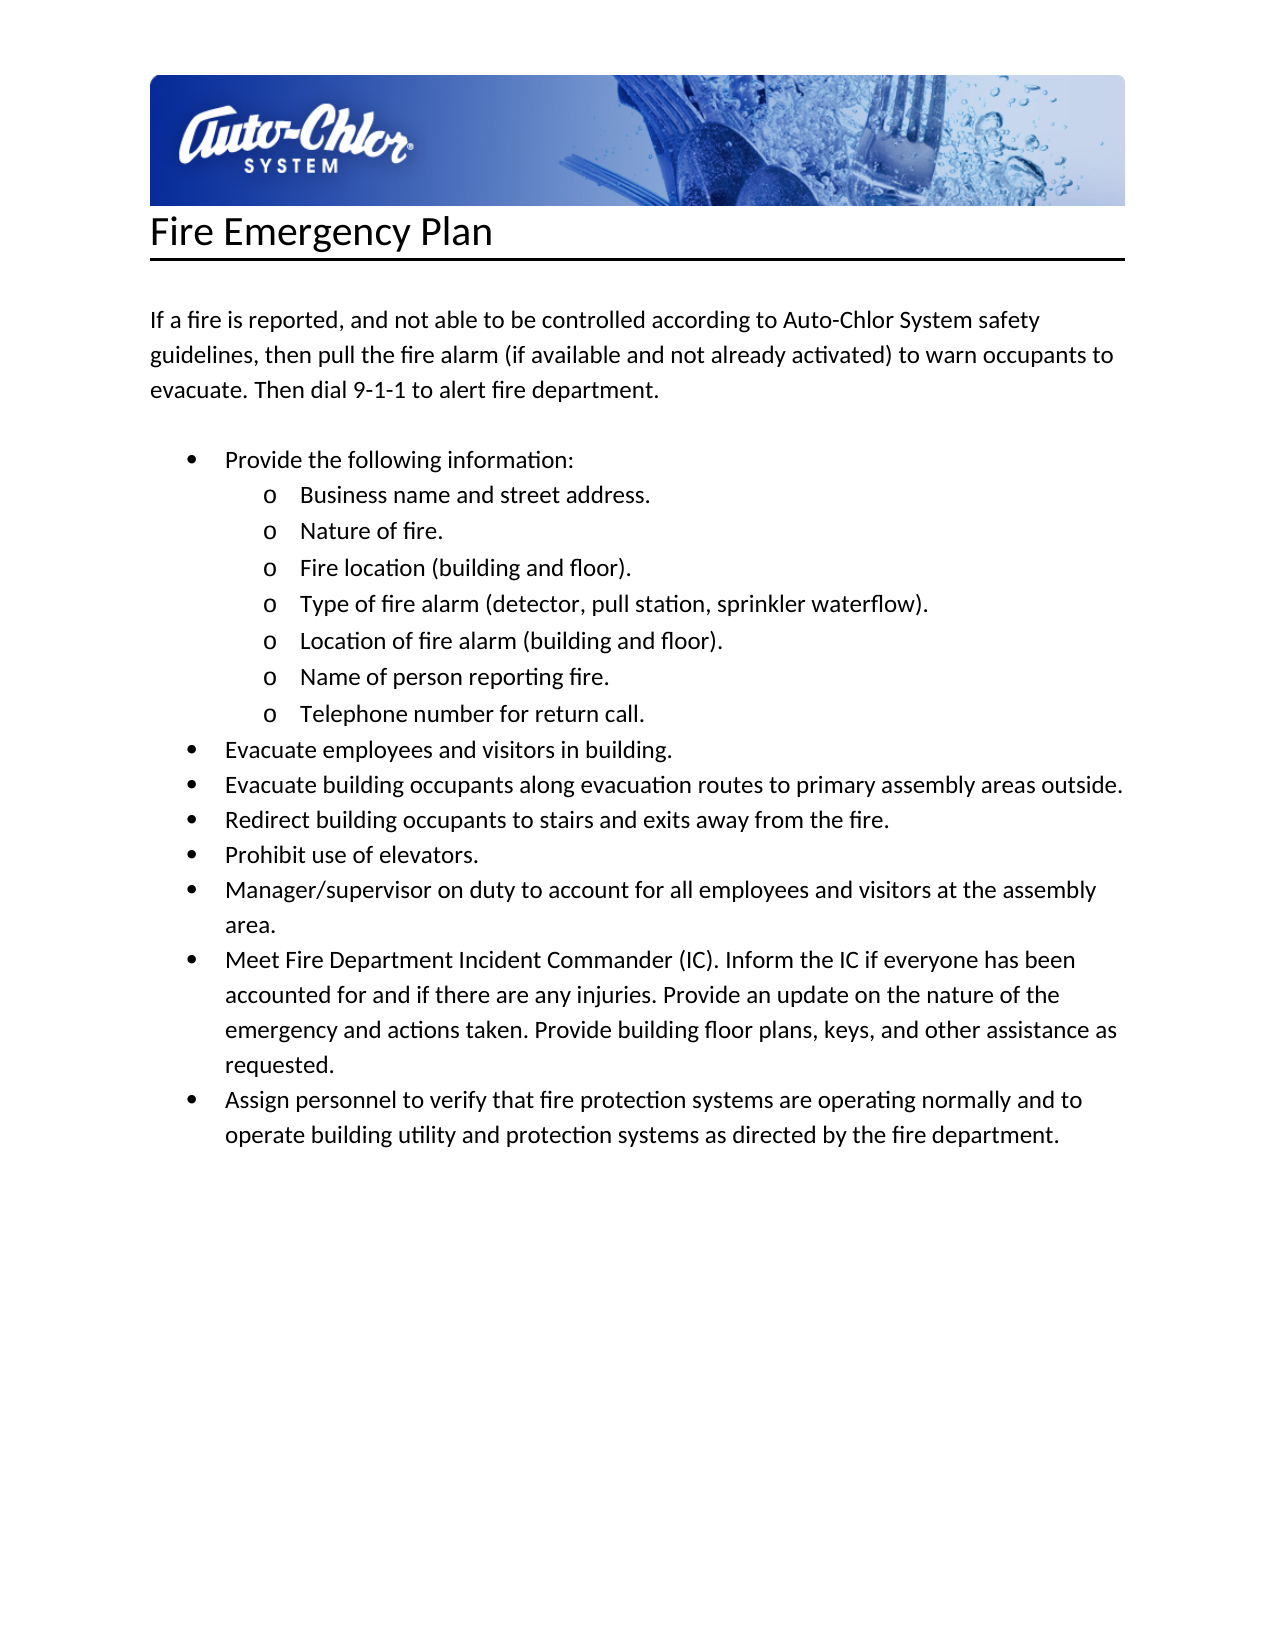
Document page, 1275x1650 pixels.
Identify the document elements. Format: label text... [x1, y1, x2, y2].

list Fire Emergency Plan [150, 206, 1125, 258]
list Redirect building occupants to stairs and exits away from the fire. [187, 804, 1125, 835]
list Type of fire alarm (detector, pull station, sprinkler waterflow). [262, 588, 1125, 620]
list Assign personnel to verify that fire protection systems are operating normally and to operate building utility and protection systems as directed by the fire department. [187, 1084, 1125, 1150]
list Nature of fire. [262, 516, 1125, 547]
list Meet Fire Department Incident Commander (IC). Inform the IC if everyone has been accounted for and if there are any injuries. Provide an update on the nature of the emergency and actions taken. Provide building floor plans, keys, and other assistance as requested. [187, 944, 1125, 1080]
picture [150, 75, 1125, 206]
list If a fire is reported, and not able to be controlled according to Auto-Chlor System safety guidelines, then pull the fire alarm (if available and not already activated) to warn occupants to evacuate. Then dial 9-1-1 to alert fire department. [150, 304, 1125, 404]
list Location of fire alarm (building and floor). [262, 625, 1125, 657]
list Evacuate employees and visitors in building. [187, 734, 1125, 765]
list Manager/supervisor on duty to account for all employees and visitors at the assembly area. [187, 874, 1125, 940]
list Fire location (building and floor). [262, 552, 1125, 584]
list Evacuate building occupants along evacuation routes to primary assembly areas outside. [187, 769, 1125, 800]
list Telephone number for return call. [262, 698, 1125, 729]
list Business name and street address. [262, 479, 1125, 511]
list Prohibit use of elevators. [187, 839, 1125, 870]
list Provide the following information: [187, 444, 1125, 474]
list Name of person reporting fire. [262, 661, 1125, 693]
